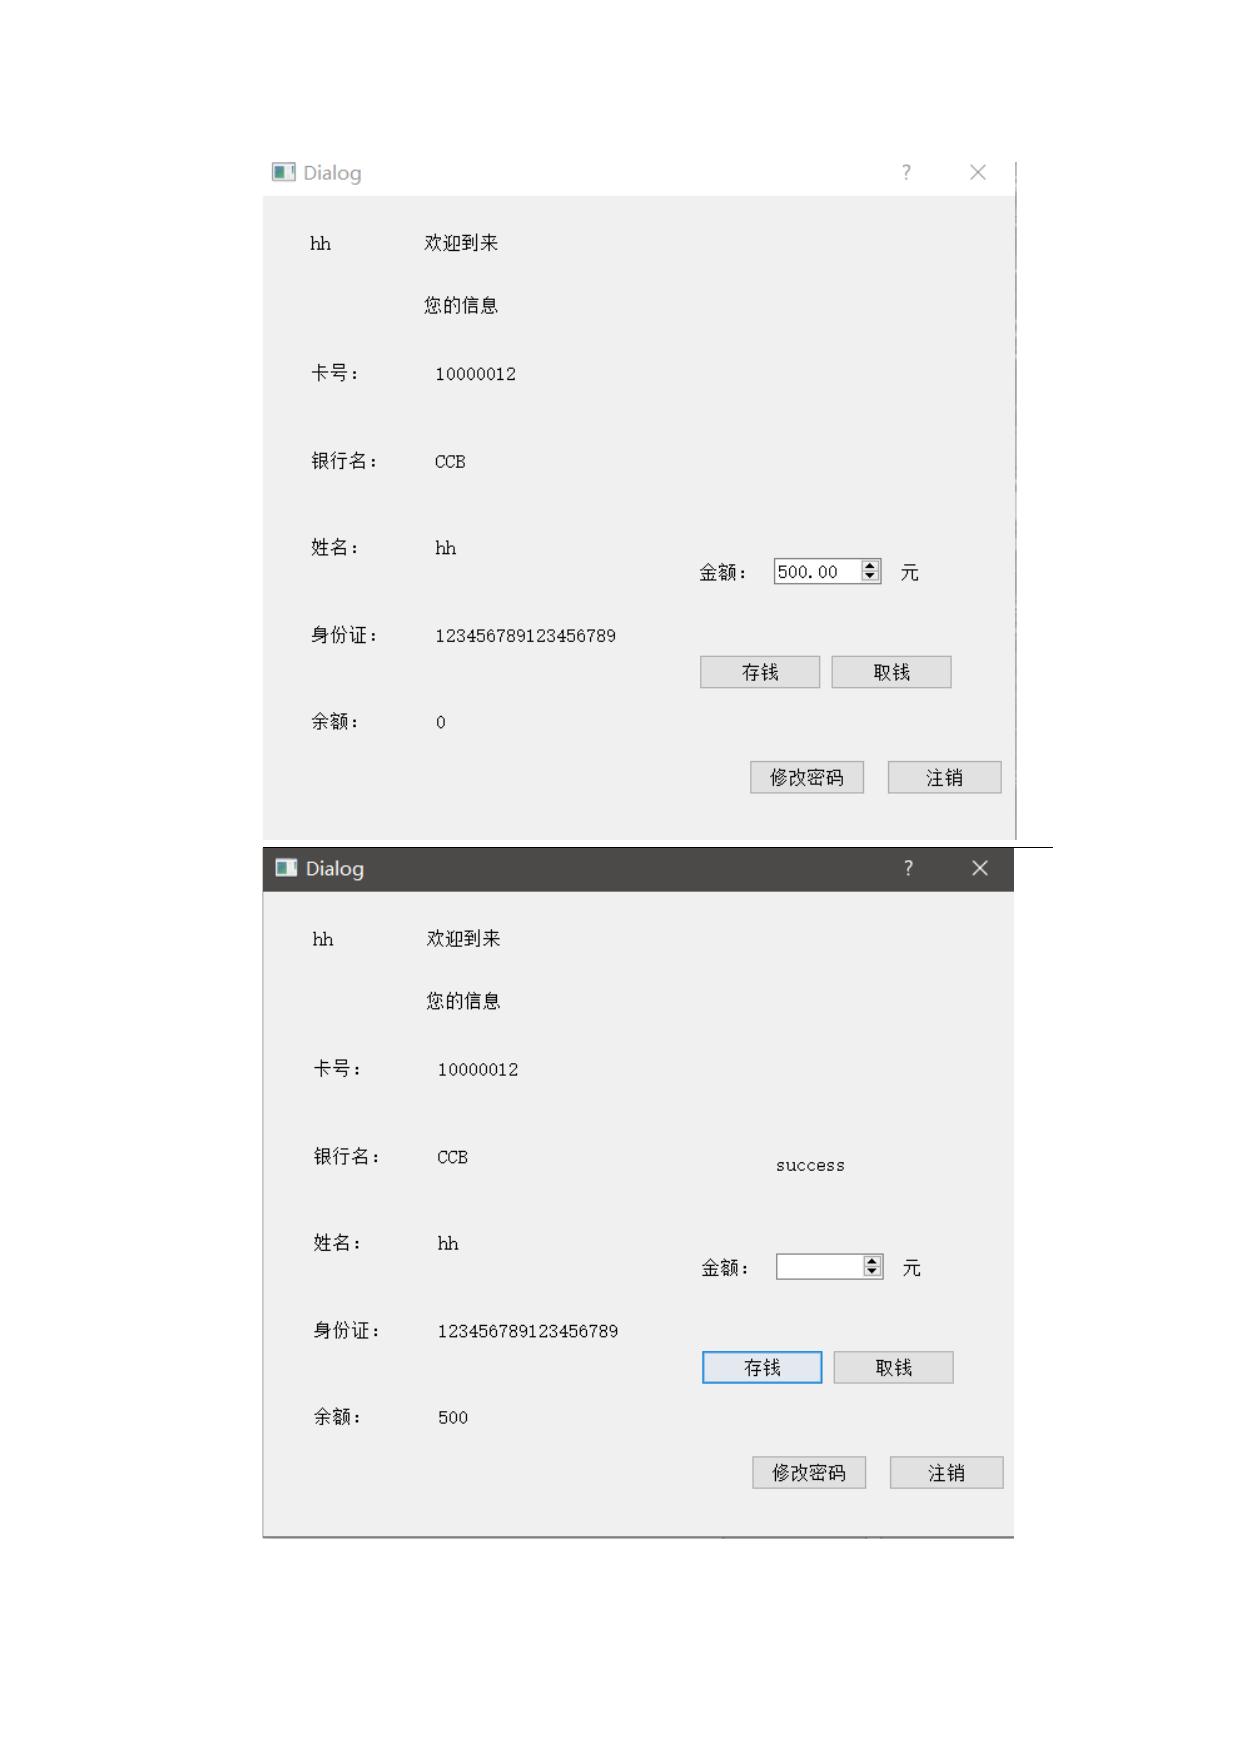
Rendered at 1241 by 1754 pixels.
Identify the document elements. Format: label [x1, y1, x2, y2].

picture [262, 162, 1017, 840]
picture [262, 848, 1014, 1539]
